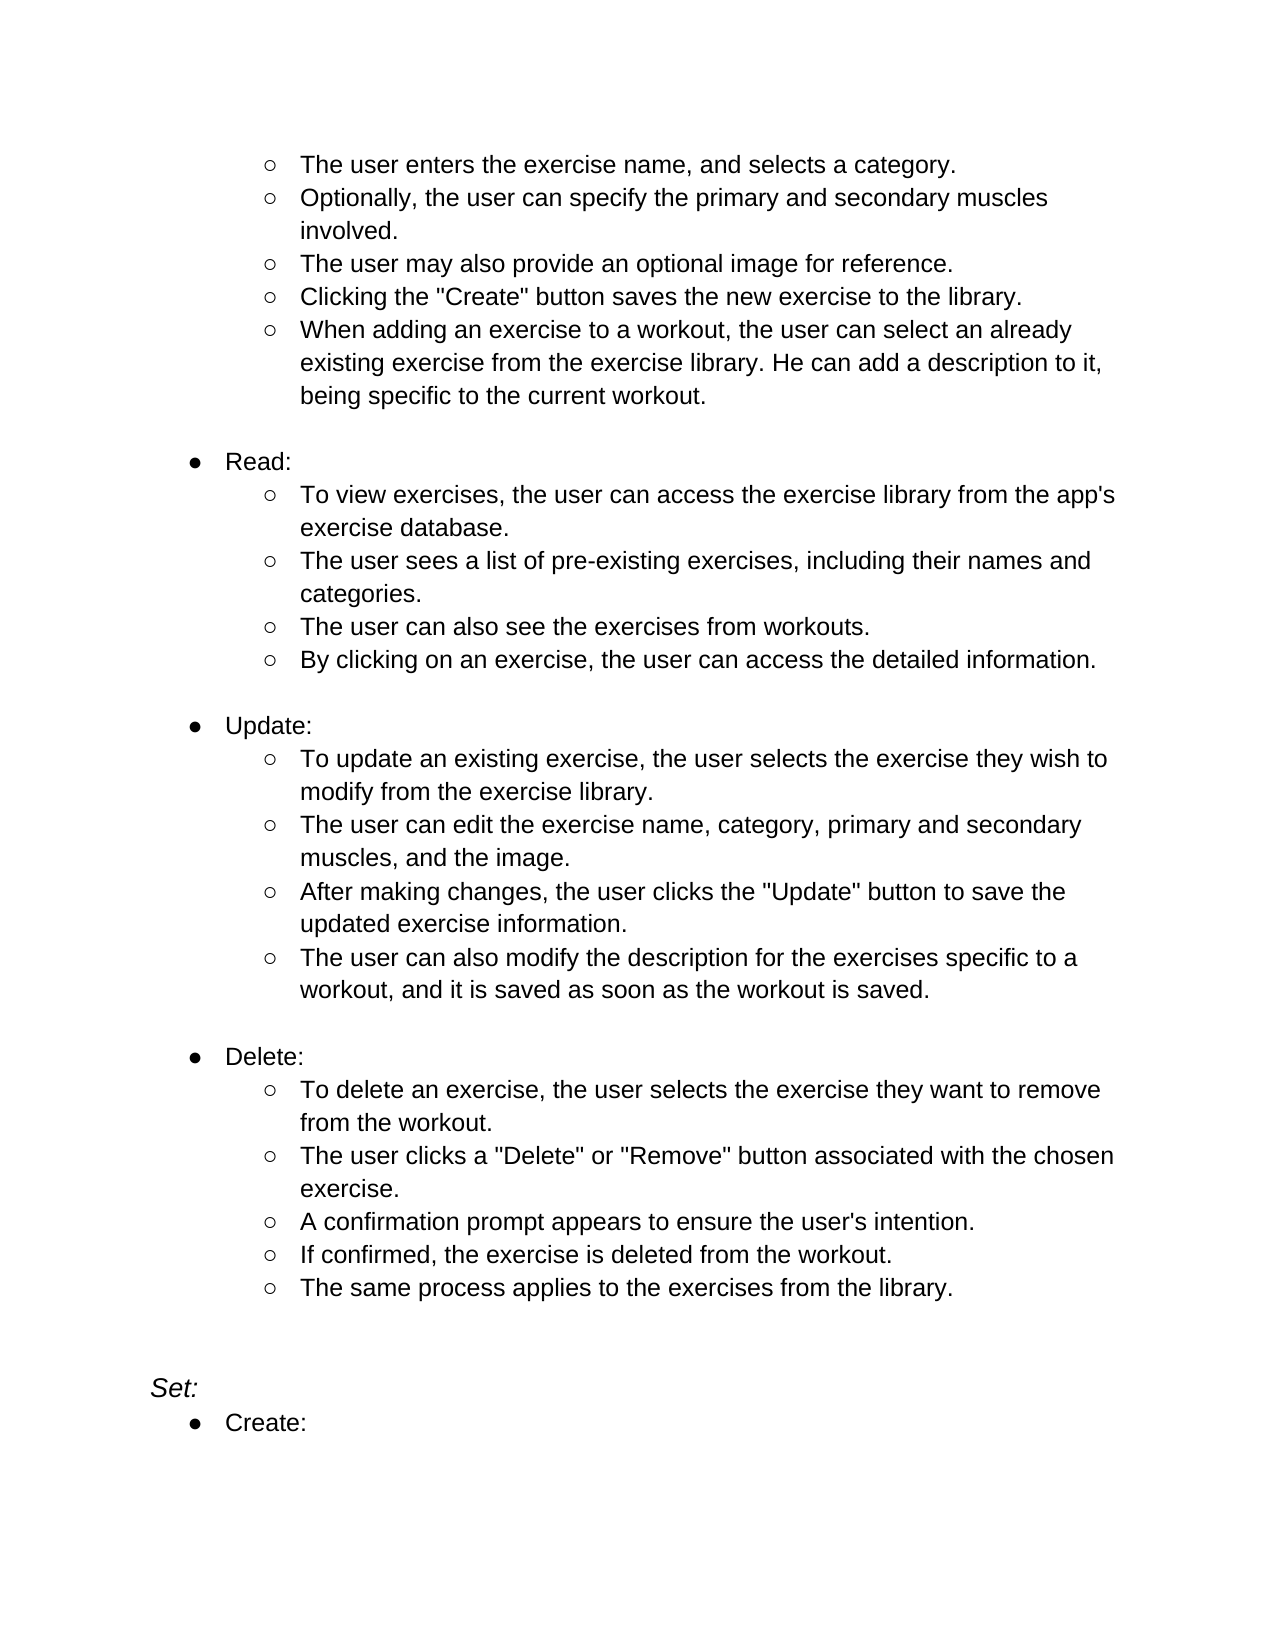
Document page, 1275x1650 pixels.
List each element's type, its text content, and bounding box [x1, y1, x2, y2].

list The user can also see the exercises from workouts. [262, 612, 1125, 641]
list The user can edit the exercise name, category, primary and secondary muscles, and the image. [262, 810, 1125, 872]
list Optionally, the user can specify the primary and secondary muscles involved. [262, 183, 1125, 245]
list The user can also modify the description for the exercises specific to a workout, and it is saved as soon as the workout is saved. [262, 942, 1125, 1004]
list The user sees a list of pre-existing exercises, including their names and categories. [262, 546, 1125, 608]
list Read: [187, 447, 1125, 476]
list The user clicks a "Delete" or "Remove" button associated with the chosen exercise. [262, 1141, 1125, 1202]
text Set: [150, 1372, 1125, 1403]
list When adding an exercise to a workout, the user can select an already existing exercise from the exercise library. He can add a description to it, being specific to the current workout. [262, 315, 1125, 410]
list Clicking the "Create" button saves the new exercise to the library. [262, 282, 1125, 311]
list Update: [187, 711, 1125, 740]
list The same process applies to the exercises from the library. [262, 1273, 1125, 1301]
list The user may also provide an optional image for reference. [262, 249, 1125, 278]
list To delete an exercise, the user selects the exercise they want to remove from the workout. [262, 1074, 1125, 1136]
list If confirmed, the exercise is deleted from the workout. [262, 1240, 1125, 1268]
list By clicking on an exercise, the user can access the detailed information. [262, 645, 1125, 674]
list To update an existing exercise, the user selects the exercise they wish to modify from the exercise library. [262, 744, 1125, 806]
list After making changes, the user clicks the "Update" button to save the updated exercise information. [262, 876, 1125, 938]
list To view exercises, the user can access the exercise library from the app's exercise database. [262, 480, 1125, 542]
list A confirmation prompt appears to ensure the user's intention. [262, 1207, 1125, 1235]
list Delete: [187, 1042, 1125, 1070]
list The user enters the exercise name, and selects a category. [262, 150, 1125, 179]
list Create: [187, 1408, 1125, 1436]
